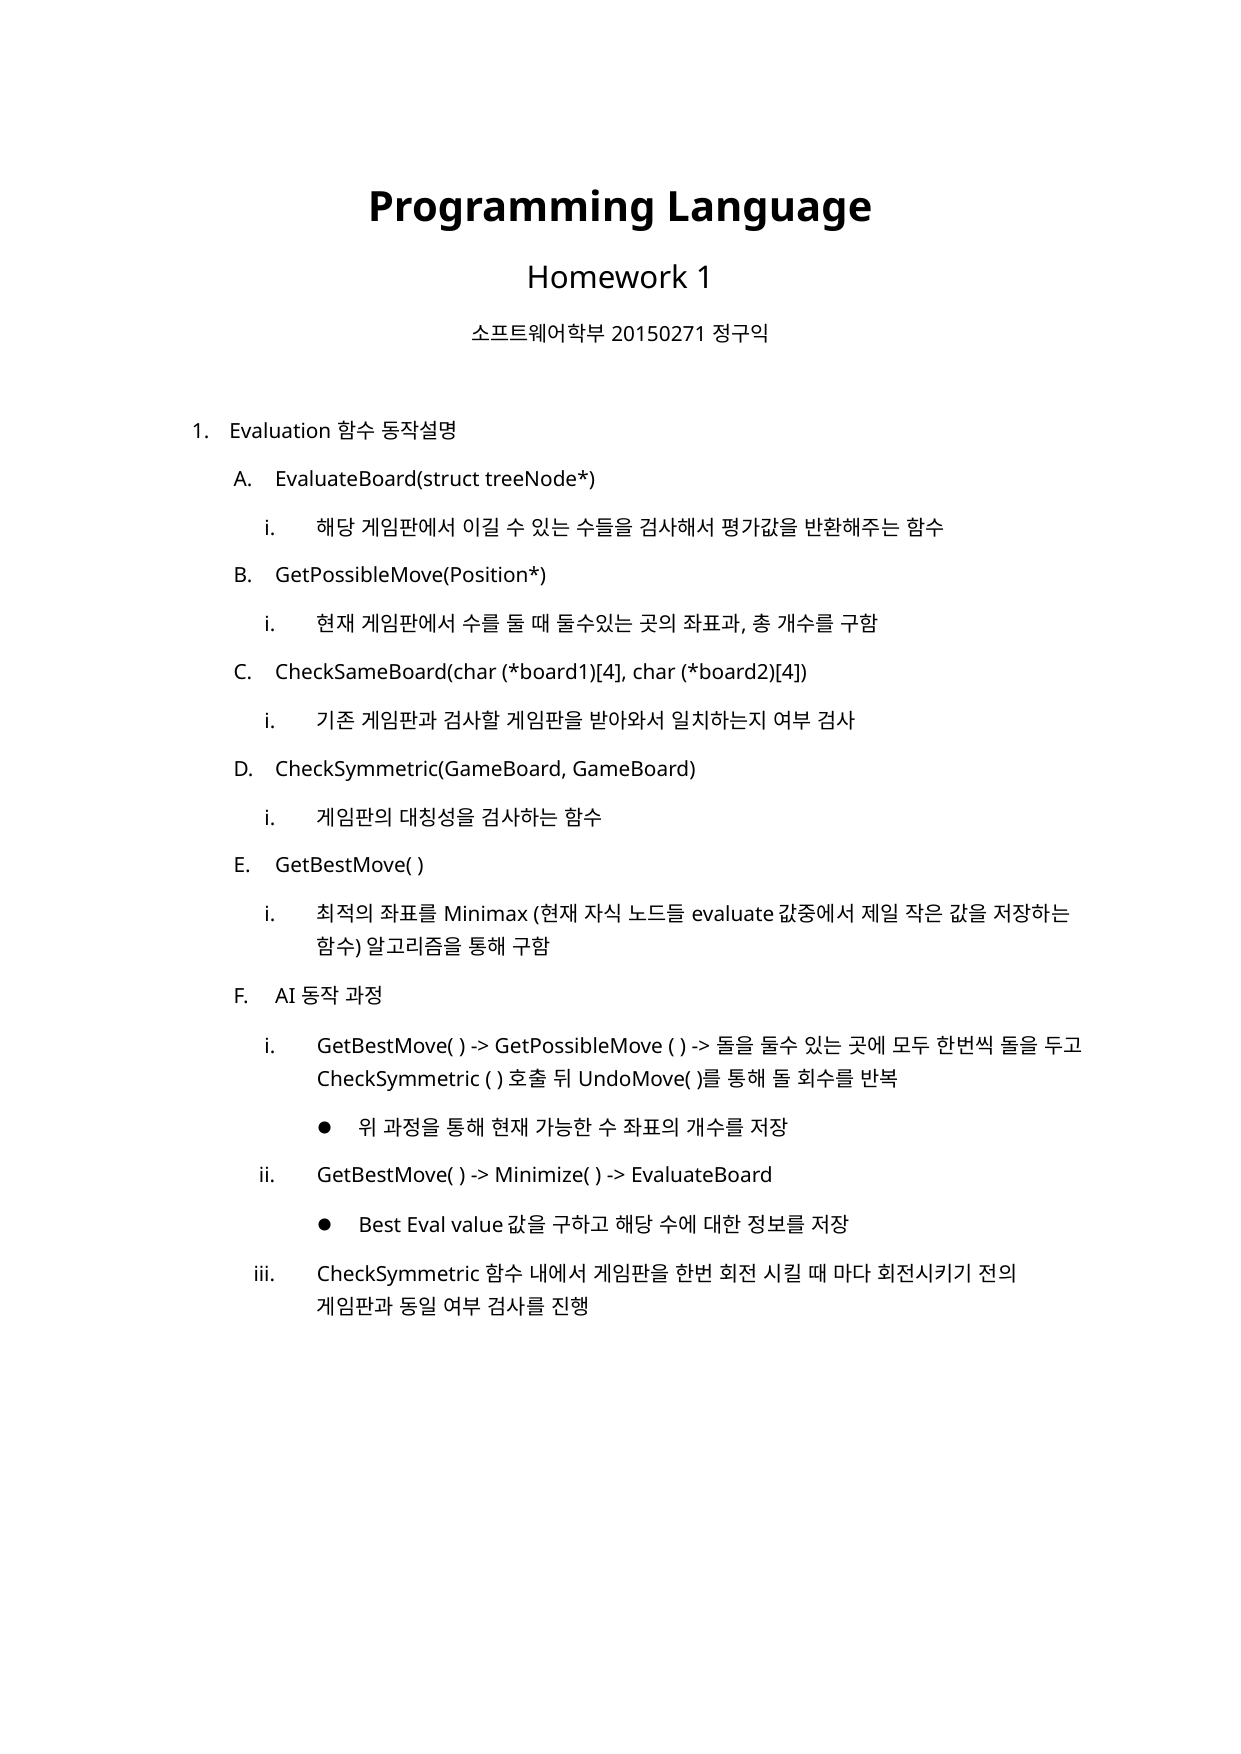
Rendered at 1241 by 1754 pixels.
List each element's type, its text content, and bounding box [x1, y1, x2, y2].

list 위 과정을 통해 현재 가능한 수 좌표의 개수를 저장 [317, 1111, 1090, 1141]
list Best Eval value값을 구하고 해당 수에 대한 정보를 저장 [317, 1208, 1090, 1238]
list 현재 게임판에서 수를 둘 때 둘수있는 곳의 좌표과, 총 개수를 구함 [275, 608, 1090, 638]
list 해당 게임판에서 이길 수 있는 수들을 검사해서 평가값을 반환해주는 함수 [275, 511, 1090, 541]
list CheckSameBoard(char (*board1)[4], char (*board2)[4]) [233, 657, 1090, 686]
list 기존 게임판과 검사할 게임판을 받아와서 일치하는지 여부 검사 [275, 704, 1090, 735]
list GetPossibleMove(Position*) [233, 560, 1090, 589]
list EvaluateBoard(struct treeNode*) [233, 464, 1090, 492]
text 소프트웨어학부 20150271 정구익 [150, 318, 1090, 348]
list AI 동작 과정 [233, 980, 1090, 1010]
text Homework 1 [150, 255, 1090, 298]
list GetBestMove( ) [233, 850, 1090, 879]
list GetBestMove( ) -> GetPossibleMove ( ) -> 돌을 둘수 있는 곳에 모두 한번씩 돌을 두고 CheckSymmetric ( ) 호출 뒤 UndoMove( )를 통해 돌 회수를 반복 [275, 1029, 1090, 1092]
list GetBestMove( ) -> Minimize( ) -> EvaluateBoard [275, 1161, 1090, 1189]
list Evaluation 함수 동작설명 [192, 414, 1090, 445]
list 게임판의 대칭성을 검사하는 함수 [275, 801, 1090, 831]
list CheckSymmetric(GameBoard, GameBoard) [233, 754, 1090, 782]
text Programming Language [150, 177, 1090, 234]
list CheckSymmetric 함수 내에서 게임판을 한번 회전 시킬 때 마다 회전시키기 전의 게임판과 동일 여부 검사를 진행 [275, 1257, 1090, 1320]
list 최적의 좌표를 Minimax (현재 자식 노드들 evaluate값중에서 제일 작은 값을 저장하는 함수) 알고리즘을 통해 구함 [275, 898, 1090, 961]
